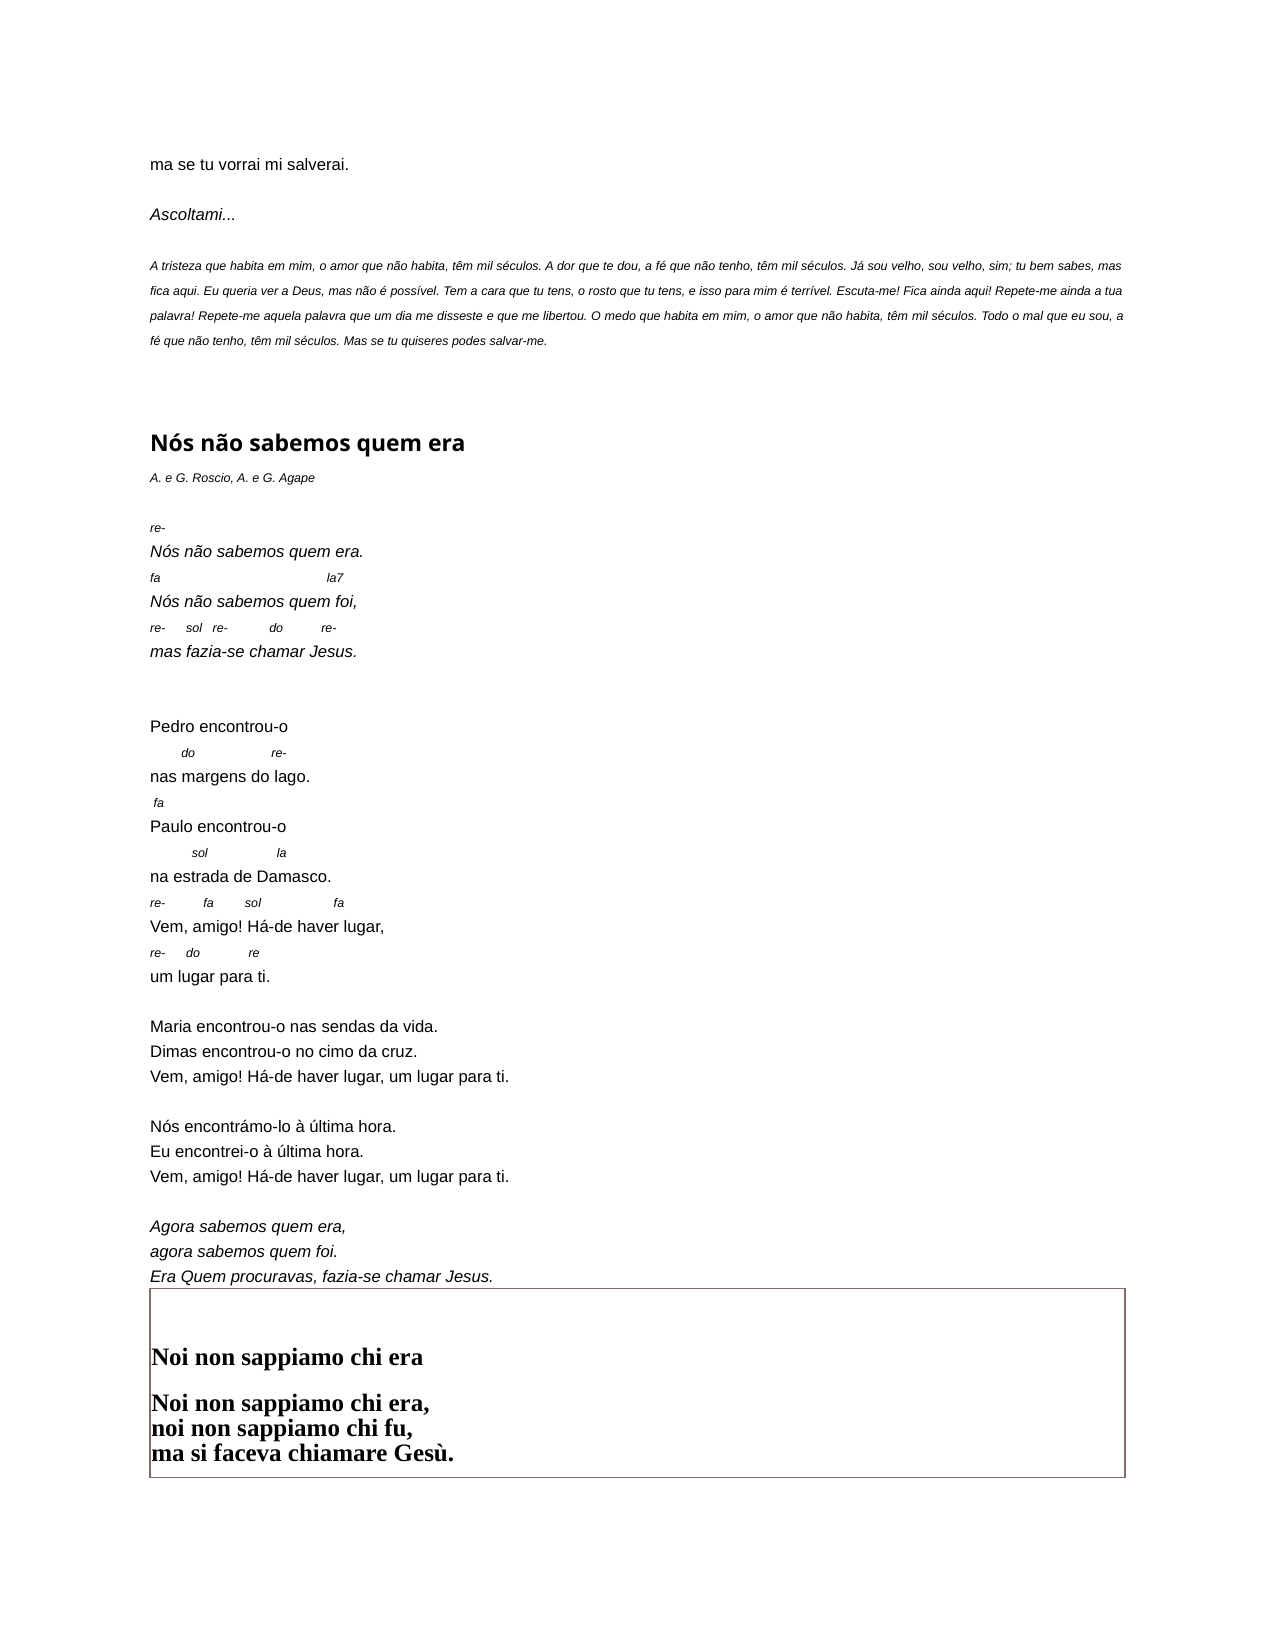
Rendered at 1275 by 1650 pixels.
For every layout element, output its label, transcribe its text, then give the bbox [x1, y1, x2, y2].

text Agora sabemos quem era, [150, 1212, 1125, 1237]
text Eu encontrei-o à última hora. [150, 1137, 1125, 1162]
text mas fazia-se chamar Jesus. [150, 637, 1125, 662]
text Dimas encontrou-o no cimo da cruz. [150, 1037, 1125, 1062]
text Pedro encontrou-o [150, 712, 1125, 737]
text na estrada de Damasco. [150, 862, 1125, 887]
text Nós encontrámo-lo à última hora. [150, 1112, 1125, 1137]
text fa [150, 787, 1125, 812]
text Maria encontrou-o nas sendas da vida. [150, 1012, 1125, 1037]
text Ascoltami... [150, 200, 1125, 225]
text Nós não sabemos quem era [150, 431, 1125, 456]
text Nós não sabemos quem foi, [150, 587, 1125, 612]
text um lugar para ti. [150, 962, 1125, 987]
text re- [150, 512, 1125, 537]
text fa la7 [150, 562, 1125, 587]
text Paulo encontrou-o [150, 812, 1125, 837]
text sol la [150, 837, 1125, 862]
text Vem, amigo! Há-de haver lugar, um lugar para ti. [150, 1162, 1125, 1187]
text A tristeza que habita em mim, o amor que não habita, têm mil séculos. A dor que te dou, a fé que não tenho, têm mil séculos. Já sou velho, sou velho, sim; tu bem sabes, mas fica aqui. Eu queria ver a Deus, mas não é possível. Tem a cara que tu tens, o rosto que tu tens, e isso para mim é terrível. Escuta-me! Fica ainda aqui! Repete-me ainda a tua palavra! Repete-me aquela palavra que um dia me disseste e que me libertou. O medo que habita em mim, o amor que não habita, têm mil séculos. Todo o mal que eu sou, a fé que não tenho, têm mil séculos. Mas se tu quiseres podes salvar-me. [150, 250, 1125, 350]
text do re- [150, 737, 1125, 762]
text re- sol re- do re- [150, 612, 1125, 637]
text agora sabemos quem foi. [150, 1237, 1125, 1262]
text ma se tu vorrai mi salverai. [150, 150, 1125, 175]
text re- do re [150, 937, 1125, 962]
text re- fa sol fa [150, 887, 1125, 912]
text Vem, amigo! Há-de haver lugar, um lugar para ti. [150, 1062, 1125, 1087]
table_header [151, 1289, 1124, 1477]
text Era Quem procuravas, fazia-se chamar Jesus. [150, 1262, 1125, 1287]
text Nós não sabemos quem era. [150, 537, 1125, 562]
text Vem, amigo! Há-de haver lugar, [150, 912, 1125, 937]
text nas margens do lago. [150, 762, 1125, 787]
text A. e G. Roscio, A. e G. Agape [150, 462, 1125, 487]
